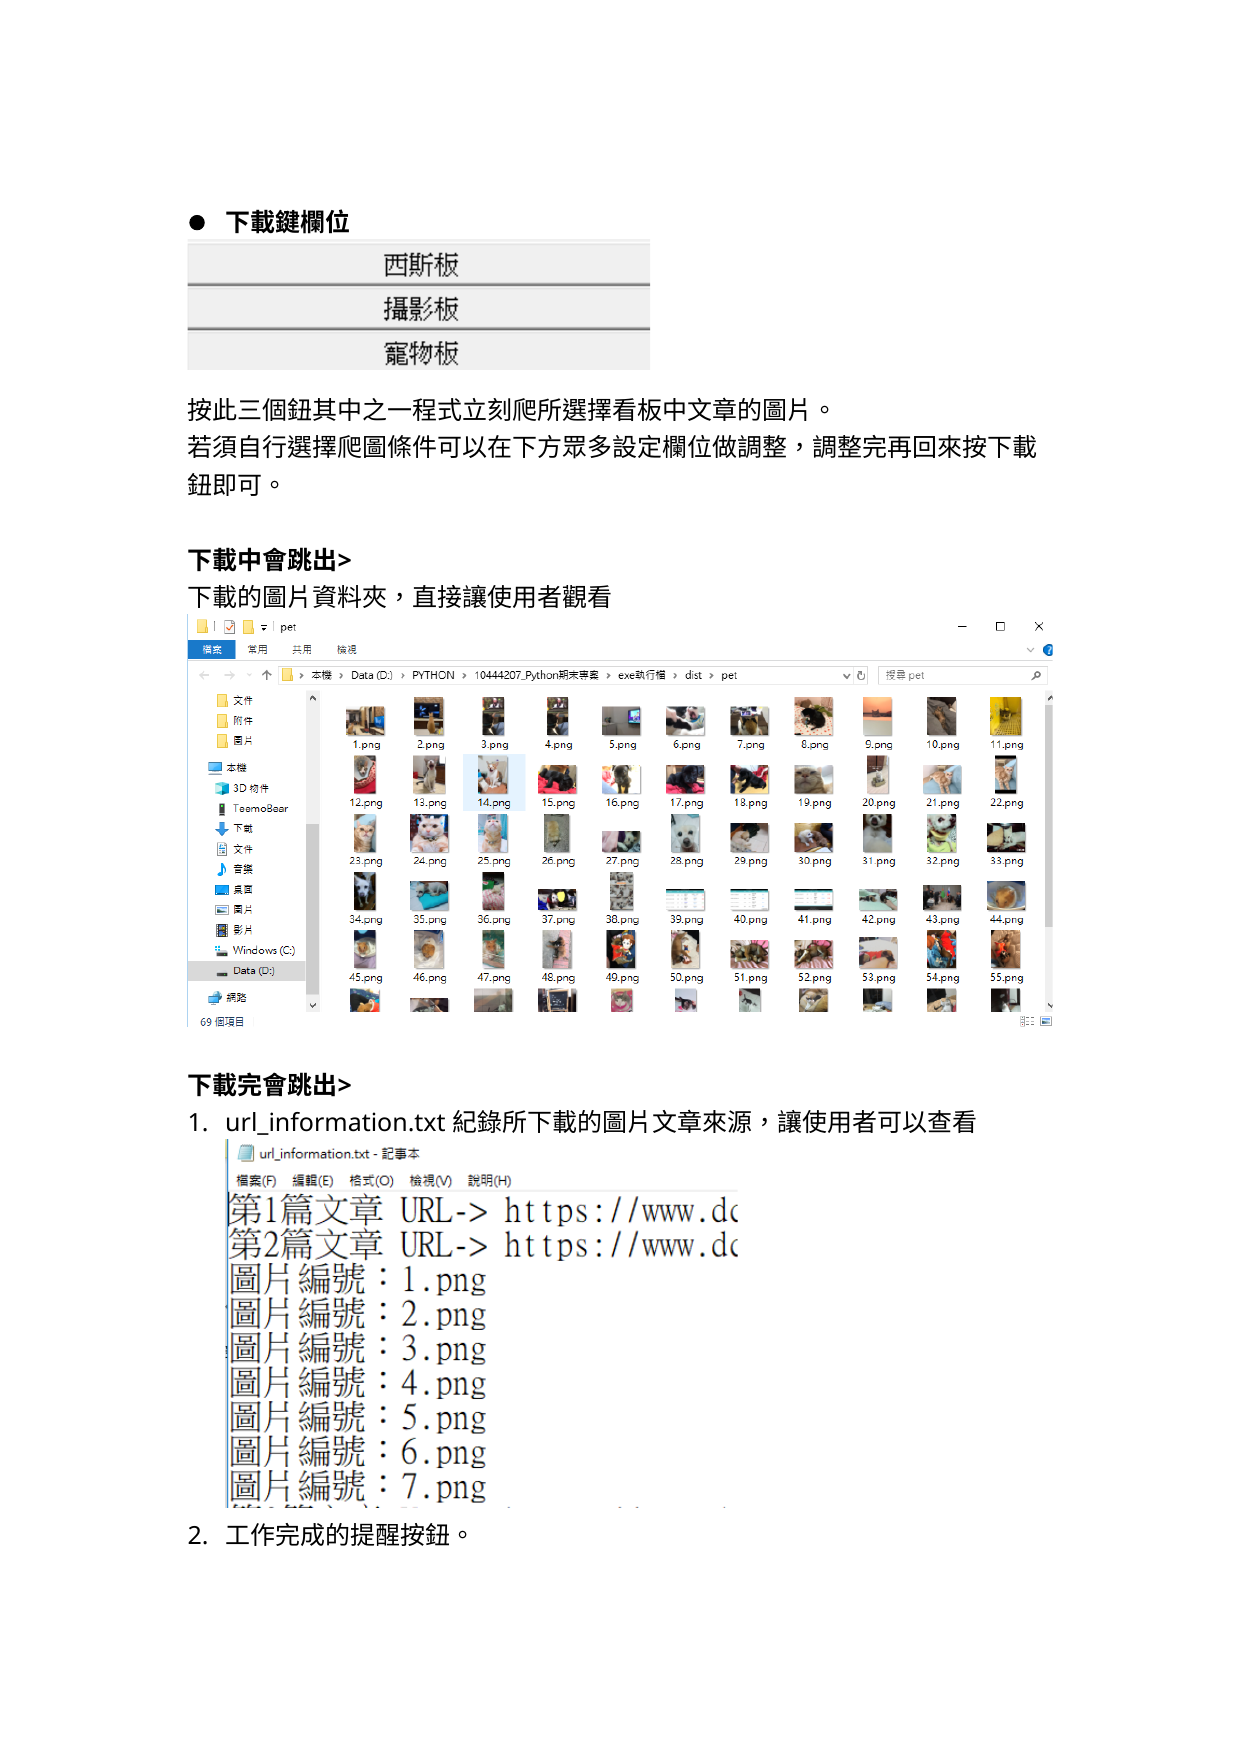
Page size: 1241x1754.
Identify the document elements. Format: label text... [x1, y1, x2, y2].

list 下載鍵欄位 [187, 202, 1053, 239]
picture [187, 239, 650, 370]
text 按此三個鈕其中之一程式立刻爬所選擇看板中文章的圖片。 [187, 389, 1053, 427]
text 下載中會跳出> [187, 539, 1053, 577]
text 下載完會跳出> [187, 1064, 1053, 1102]
text 若須自行選擇爬圖條件可以在下方眾多設定欄位做調整，調整完再回來按下載鈕即可。 [187, 427, 1053, 502]
list 工作完成的提醒按鈕。 [187, 1514, 1053, 1552]
picture [225, 1139, 738, 1508]
picture [187, 614, 1053, 1027]
list url_information.txt 紀錄所下載的圖片文章來源，讓使用者可以查看 [187, 1102, 1053, 1139]
text 下載的圖片資料夾，直接讓使用者觀看 [187, 577, 1053, 614]
